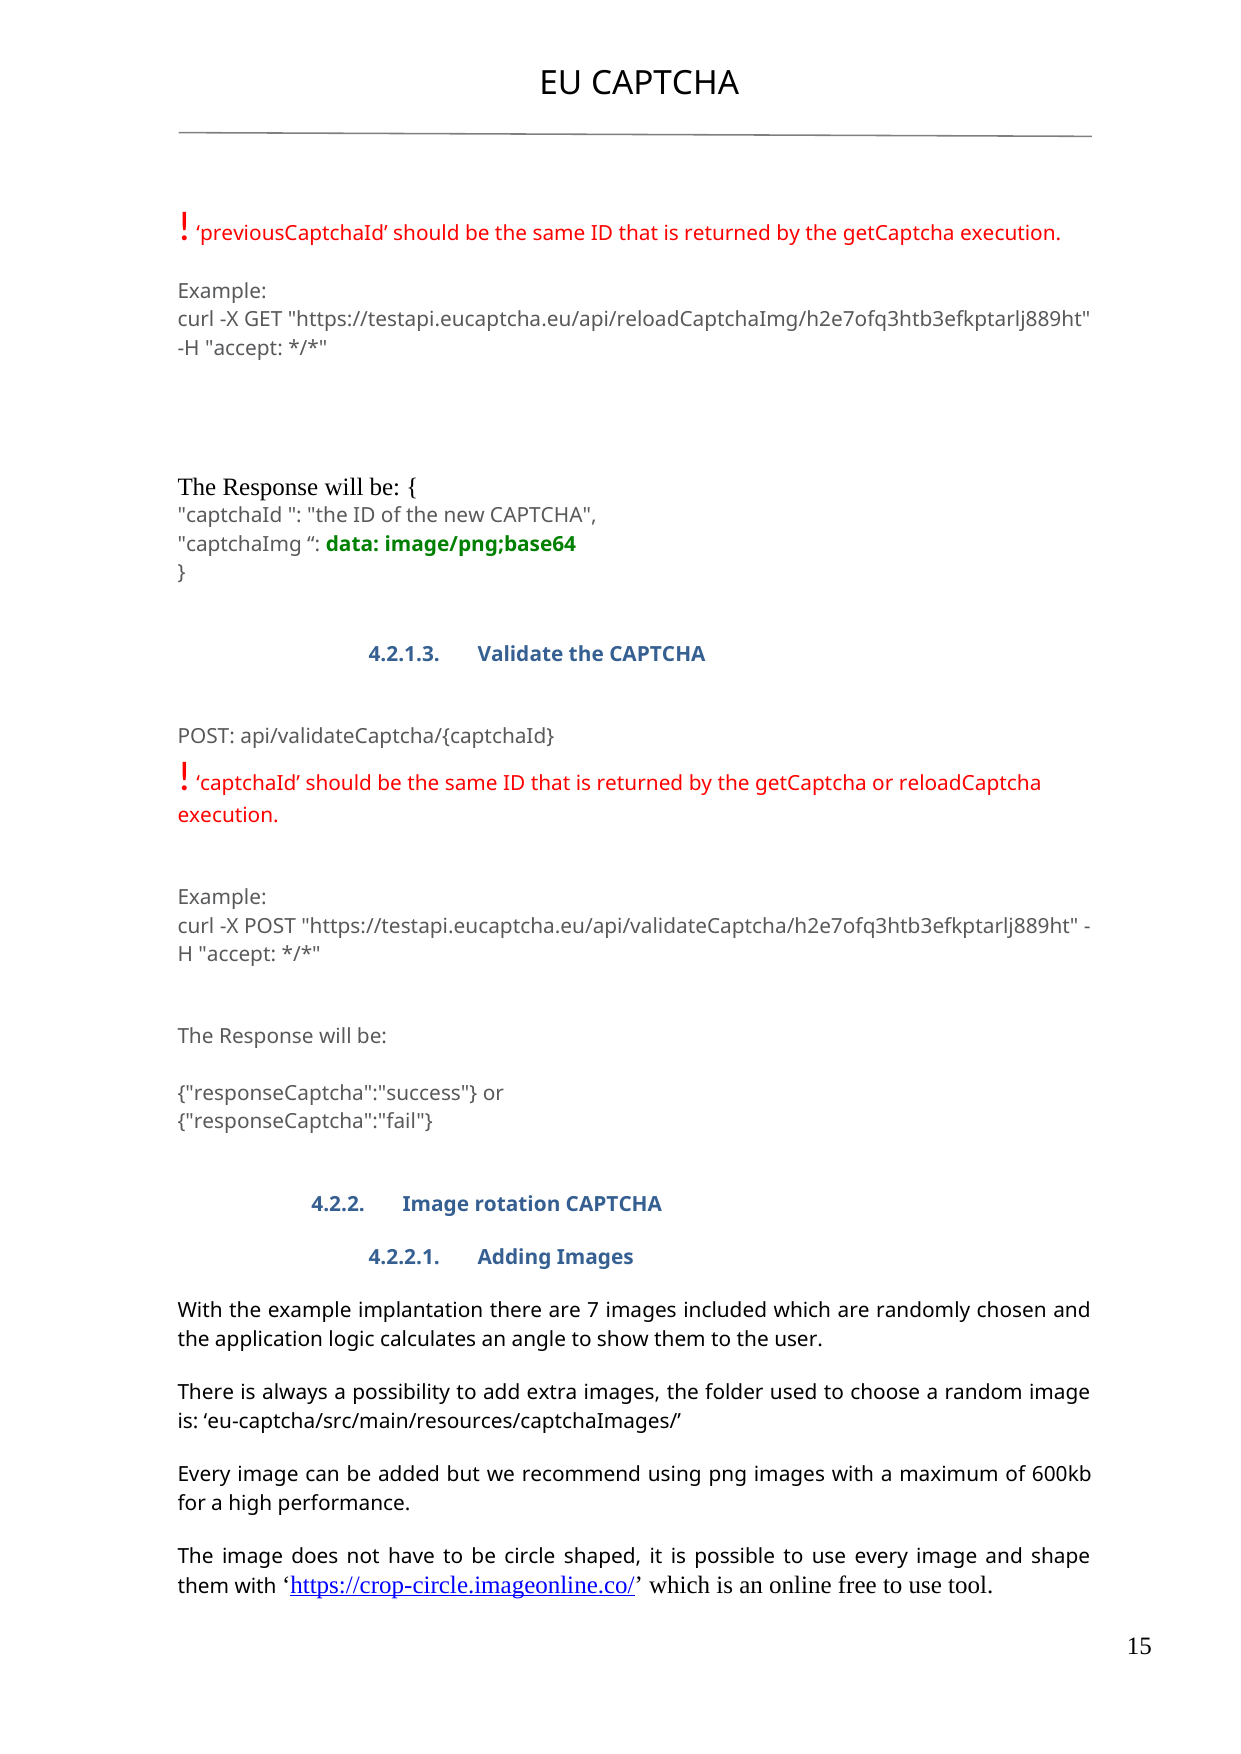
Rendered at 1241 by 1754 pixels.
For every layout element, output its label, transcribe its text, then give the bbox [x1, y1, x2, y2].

subtitle Adding Images [440, 1242, 1092, 1271]
text The image does not have to be circle shaped, it is possible to use every image and shape them with ‘https://crop-circle.imageonline.co/’ which is an online free to use tool. [177, 1541, 1092, 1599]
text "captchaImg “: data: image/png;base64 [177, 529, 1092, 557]
subtitle Validate the CAPTCHA [440, 639, 1092, 668]
text ! ‘previousCaptchaId’ should be the same ID that is returned by the getCaptcha execution. [177, 200, 1092, 251]
text Every image can be added but we recommend using png images with a maximum of 600kb for a high performance. [177, 1459, 1092, 1516]
text The Response will be: [177, 1021, 1092, 1050]
text {"responseCaptcha":"success"} or [177, 1078, 1092, 1107]
text {"responseCaptcha":"fail"} [177, 1107, 1092, 1135]
text } [177, 557, 1092, 586]
text There is always a possibility to add extra images, the folder used to choose a random image is: ‘eu-captcha/src/main/resources/captchaImages/’ [177, 1377, 1092, 1434]
text "captchaId ": "the ID of the new CAPTCHA", [177, 500, 1092, 529]
text With the example implantation there are 7 images included which are randomly chosen and the application logic calculates an angle to show them to the user. [177, 1296, 1092, 1352]
text ! ‘captchaId’ should be the same ID that is returned by the getCaptcha or reloadCaptcha execution. [177, 750, 1092, 829]
text Example: curl -X GET "https://testapi.eucaptcha.eu/api/reloadCaptchaImg/h2e7ofq3htb3efkptarlj889ht" -H "accept: */*" [177, 276, 1092, 361]
subtitle Image rotation CAPTCHA [365, 1189, 1092, 1217]
text POST: api/validateCaptcha/{captchaId} [177, 721, 1092, 750]
text Example: curl -X POST "https://testapi.eucaptcha.eu/api/validateCaptcha/h2e7ofq3htb3efkptarlj889ht" -H "accept: */*" [177, 854, 1092, 968]
